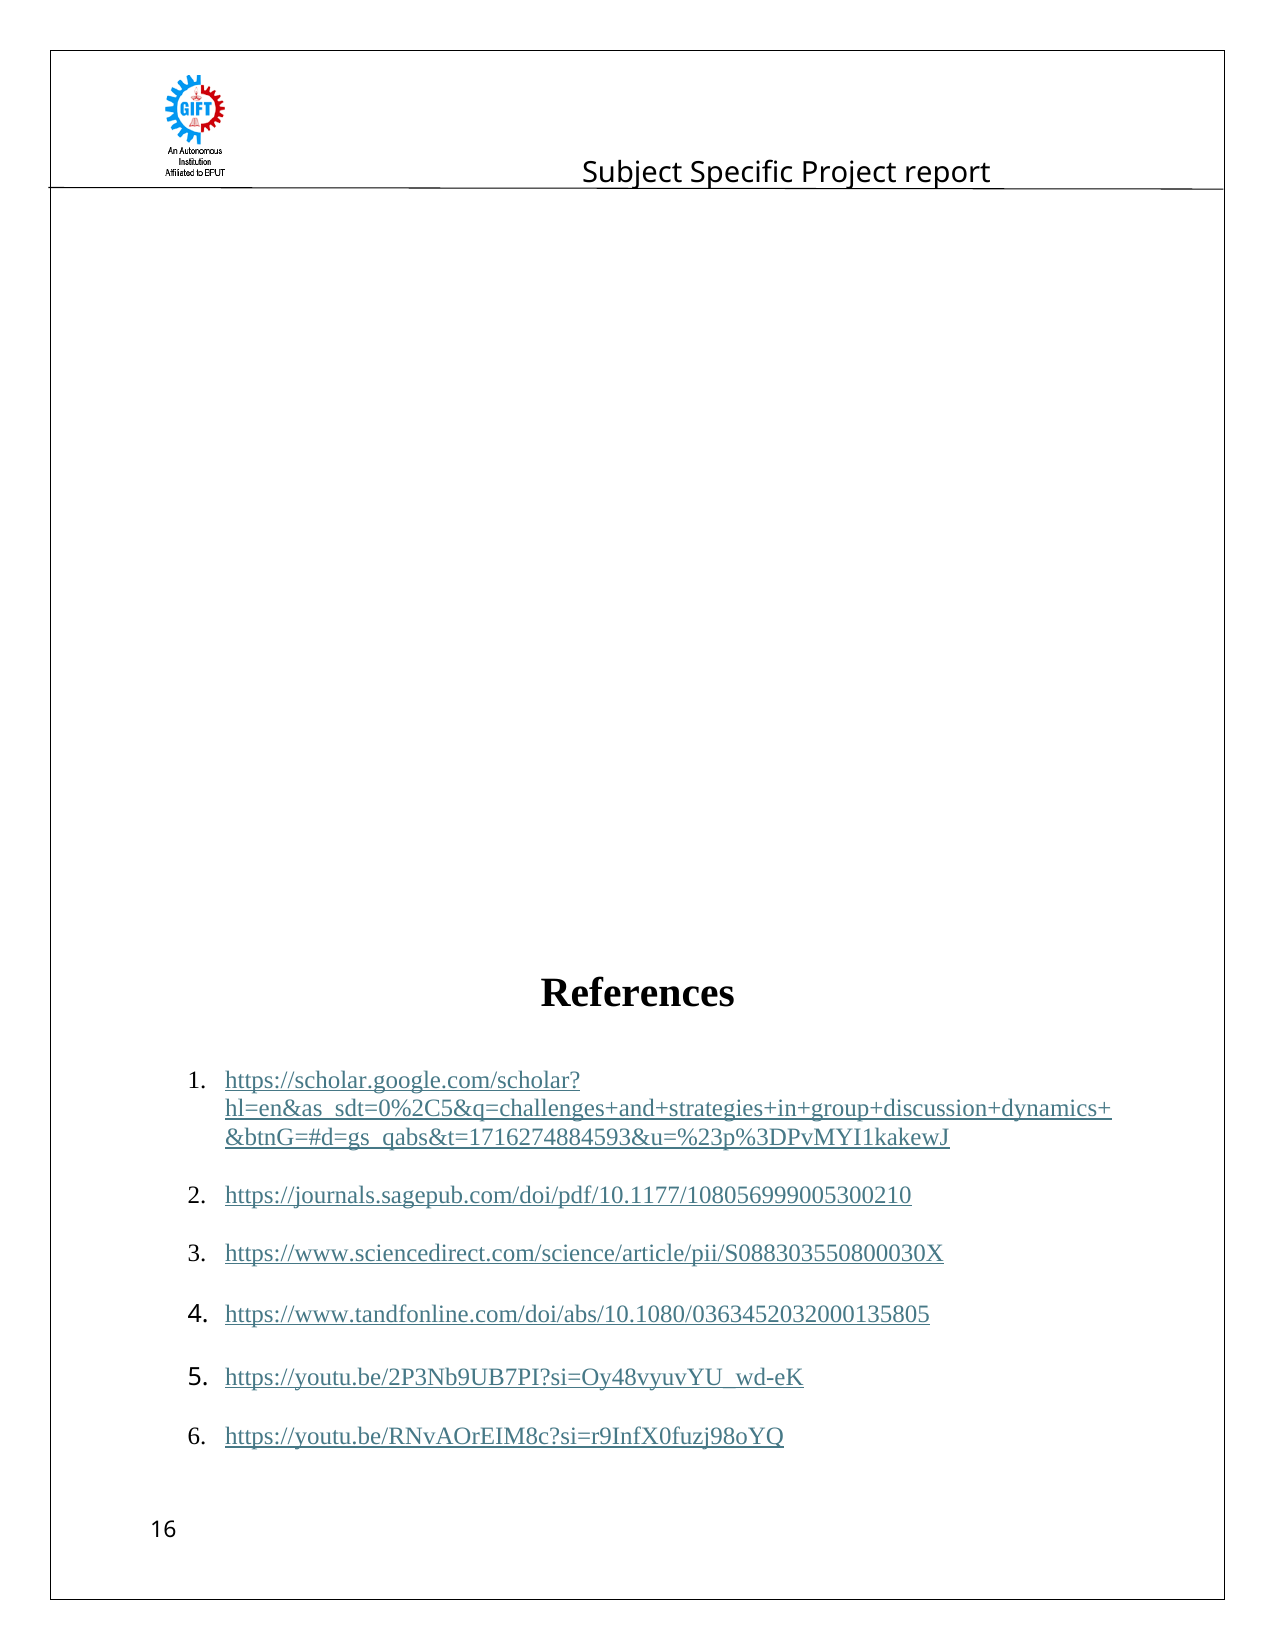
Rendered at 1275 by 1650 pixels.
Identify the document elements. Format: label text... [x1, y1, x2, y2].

picture [150, 75, 242, 183]
list https://journals.sagepub.com/doi/pdf/10.1177/108056999005300210 [187, 1180, 1125, 1209]
list https://www.sciencedirect.com/science/article/pii/S088303550800030X [187, 1238, 1125, 1266]
list https://scholar.google.com/scholar?hl=en&as_sdt=0%2C5&q=challenges+and+strategies+in+group+discussion+dynamics+&btnG=#d=gs_qabs&t=1716274884593&u=%23p%3DPvMYI1kakewJ [187, 1065, 1125, 1151]
list https://youtu.be/RNvAOrEIM8c?si=r9InfX0fuzj98oYQ [187, 1421, 1125, 1450]
list https://youtu.be/2P3Nb9UB7PI?si=Oy48vyuvYU_wd-eK [187, 1358, 1125, 1392]
text References [150, 968, 1125, 1016]
list https://www.tandfonline.com/doi/abs/10.1080/0363452032000135805 [187, 1295, 1125, 1329]
